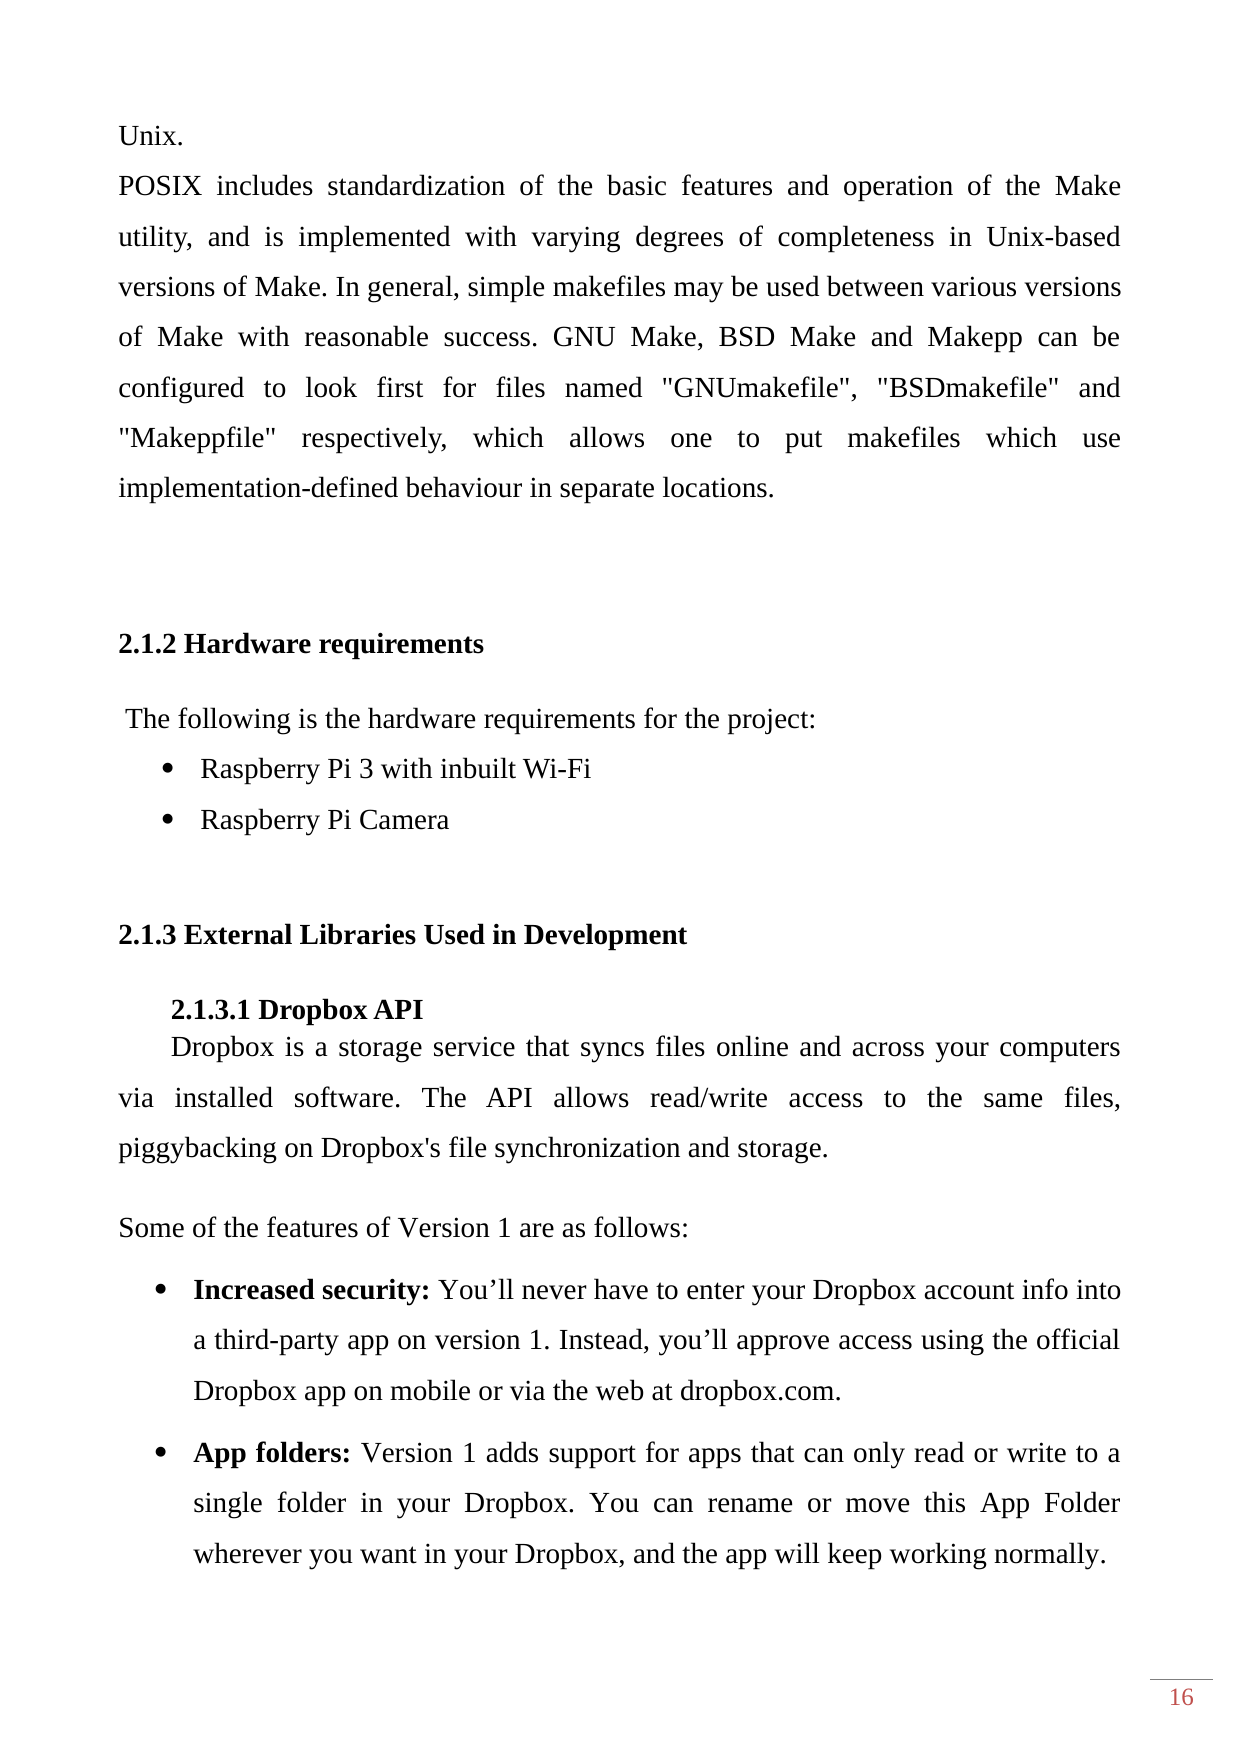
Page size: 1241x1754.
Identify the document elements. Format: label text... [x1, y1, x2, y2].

subtitle 2.1.2 Hardware requirements [118, 626, 1122, 660]
list Raspberry Pi Camera [163, 802, 1122, 835]
subtitle 2.1.3.1 Dropbox API [118, 992, 1122, 1025]
subtitle Dropbox is a storage service that syncs files online and across your computers via installed software. The API allows read/write access to the same files, piggybacking on Dropbox's file synchronization and storage. [118, 1029, 1122, 1164]
list App folders: Version 1 adds support for apps that can only read or write to a single folder in your Dropbox. You can rename or move this App Folder wherever you want in your Dropbox, and the app will keep working normally. [156, 1435, 1122, 1569]
list Raspberry Pi 3 with inbuilt Wi-Fi [163, 751, 1122, 785]
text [118, 118, 1122, 152]
list Increased security: You’ll never have to enter your Dropbox account info into a third-party app on version 1. Instead, you’ll approve access using the official Dropbox app on mobile or via the web at dropbox.com. [156, 1272, 1122, 1406]
subtitle 2.1.3 External Libraries Used in Development [118, 917, 1122, 951]
text POSIX includes standardization of the basic features and operation of the Make utility, and is implemented with varying degrees of completeness in Unix-based versions of Make. In general, simple makefiles may be used between various versions of Make with reasonable success. GNU Make, BSD Make and Makepp can be configured to look first for files named "GNUmakefile", "BSDmakefile" and "Makeppfile" respectively, which allows one to put makefiles which use implementation-defined behaviour in separate locations. [118, 168, 1122, 504]
text Some of the features of Version 1 are as follows: [118, 1210, 1122, 1272]
text The following is the hardware requirements for the project: [118, 701, 1122, 734]
